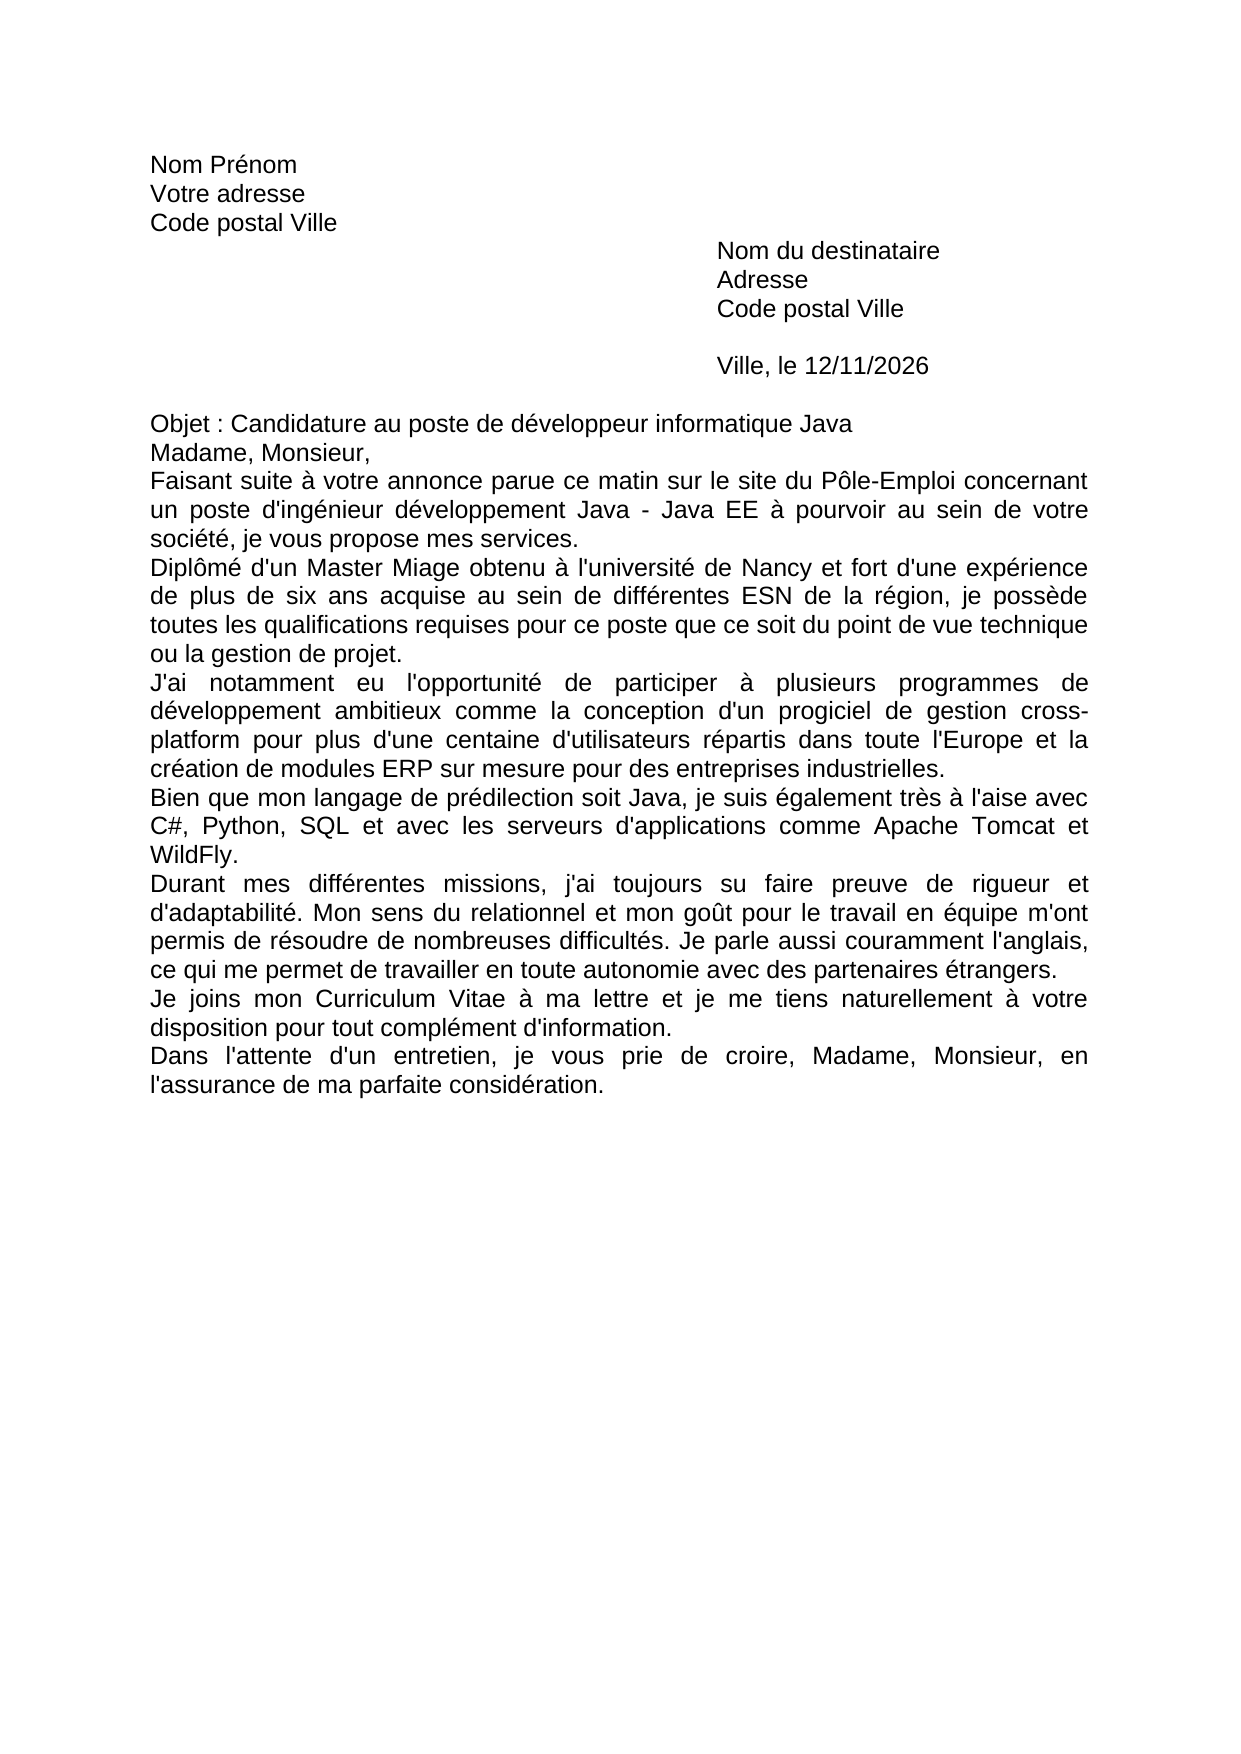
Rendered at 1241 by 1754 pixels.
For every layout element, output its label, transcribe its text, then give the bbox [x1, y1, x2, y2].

text Votre adresse [150, 179, 1090, 207]
text Code postal Ville [150, 207, 1090, 236]
text Ville, le 1 [717, 351, 1090, 380]
text Bien que mon langage de prédilection soit Java, je suis également très à l'aise avec C#, Python, SQL et avec les serveurs d'applications comme Apache Tomcat et WildFly. [150, 782, 1090, 869]
text Je joins mon Curriculum Vitae à ma lettre et je me tiens naturellement à votre disposition pour tout complément d'information. [150, 984, 1090, 1041]
text Objet : Candidature au poste de développeur informatique Java [150, 409, 1090, 437]
text Durant mes différentes missions, j'ai toujours su faire preuve de rigueur et d'adaptabilité. Mon sens du relationnel et mon goût pour le travail en équipe m'ont permis de résoudre de nombreuses difficultés. Je parle aussi couramment l'anglais, ce qui me permet de travailler en toute autonomie avec des partenaires étrangers. [150, 869, 1090, 984]
text Nom Prénom [150, 150, 1090, 179]
text J'ai notamment eu l'opportunité de participer à plusieurs programmes de développement ambitieux comme la conception d'un progiciel de gestion cross-platform pour plus d'une centaine d'utilisateurs répartis dans toute l'Europe et la création de modules ERP sur mesure pour des entreprises industrielles. [150, 667, 1090, 782]
text Diplômé d'un Master Miage obtenu à l'université de Nancy et fort d'une expérience de plus de six ans acquise au sein de différentes ESN de la région, je possède toutes les qualifications requises pour ce poste que ce soit du point de vue technique ou la gestion de projet. [150, 552, 1090, 667]
text Dans l'attente d'un entretien, je vous prie de croire, Madame, Monsieur, en l'assurance de ma parfaite considération. [150, 1041, 1090, 1099]
text Nom du destinataire [717, 236, 1090, 265]
text Faisant suite à votre annonce parue ce matin sur le site du Pôle-Emploi concernant un poste d'ingénieur développement Java - Java EE à pourvoir au sein de votre société, je vous propose mes services. [150, 466, 1090, 552]
text Madame, Monsieur, [150, 437, 1090, 466]
text Code postal Ville [717, 294, 1090, 322]
text Adresse [717, 265, 1090, 294]
